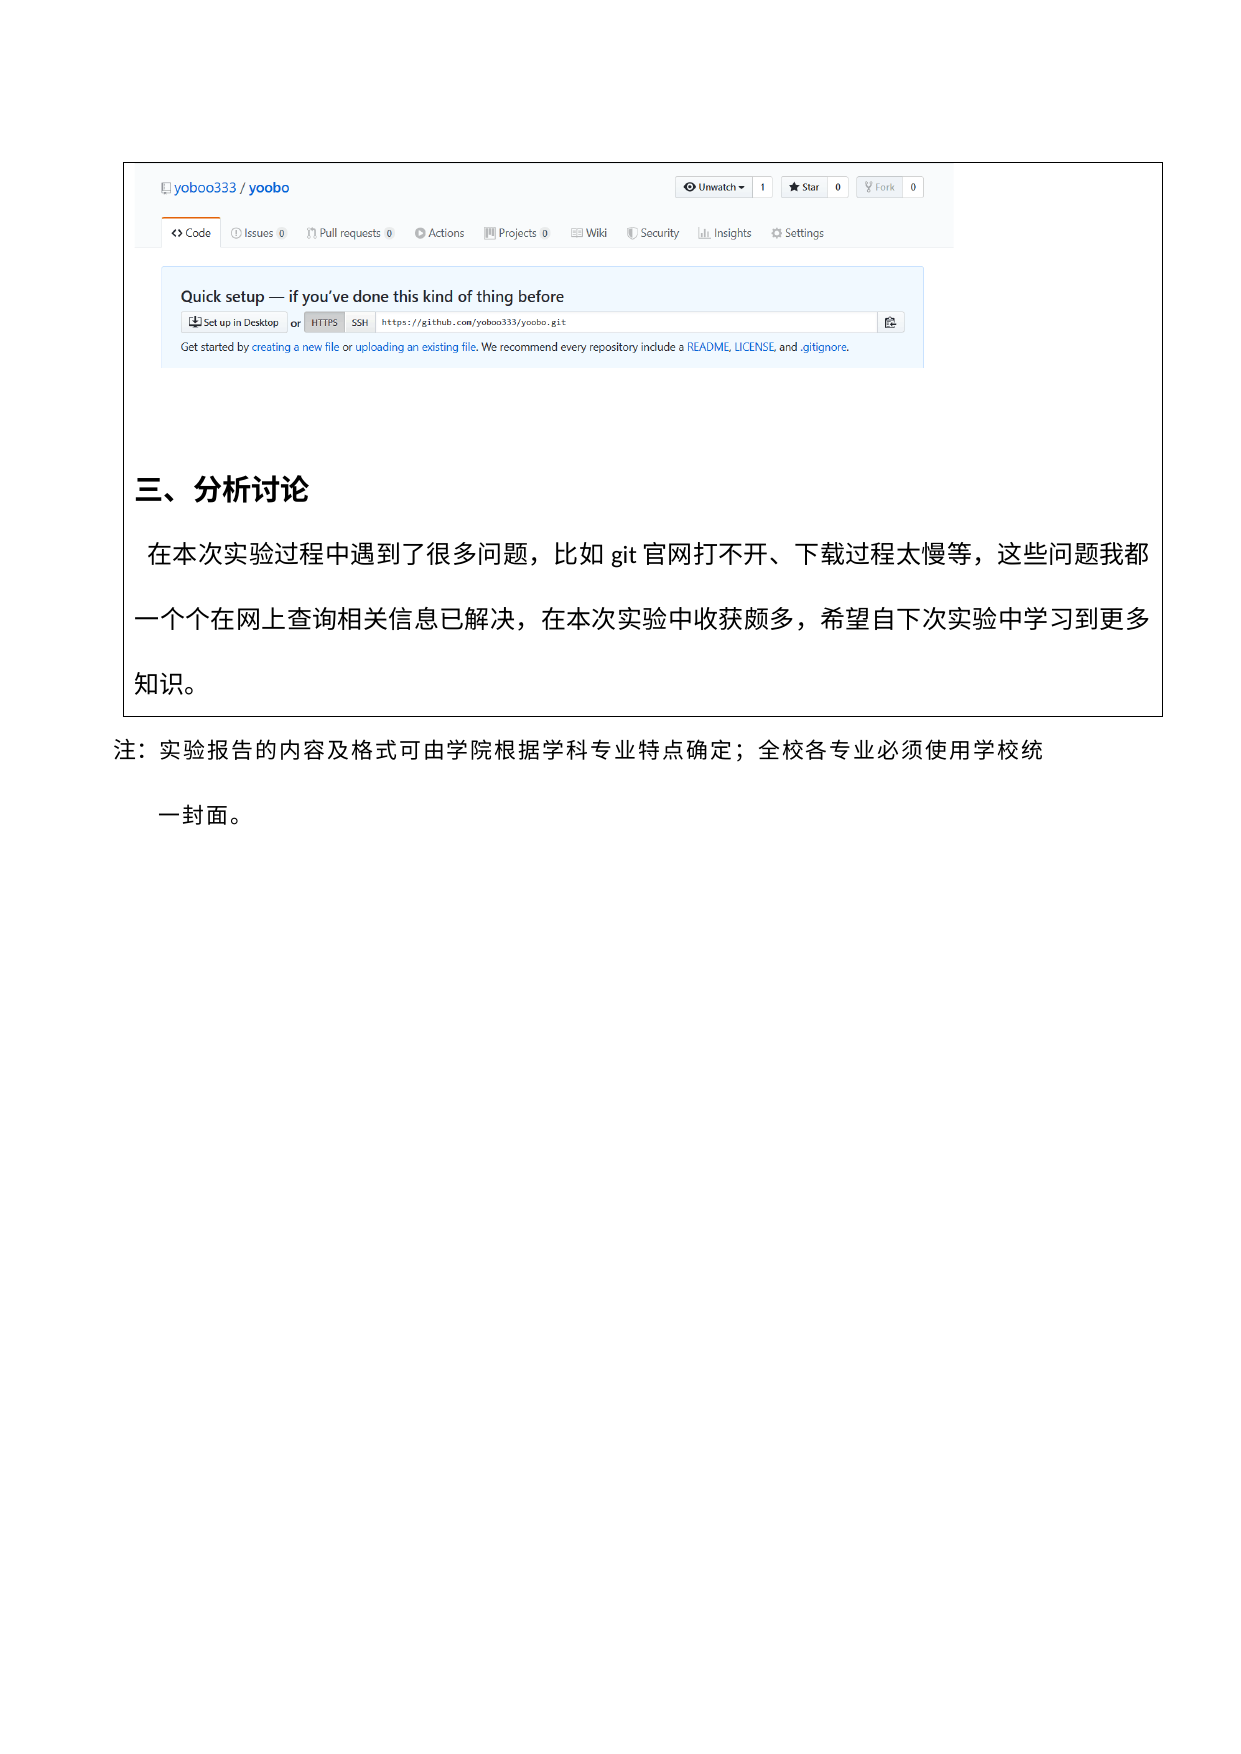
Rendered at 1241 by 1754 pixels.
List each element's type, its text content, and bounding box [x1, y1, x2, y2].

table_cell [124, 163, 1162, 716]
picture [134, 163, 954, 368]
text 注：实验报告的内容及格式可由学院根据学科专业特点确定；全校各专业必须使用学校统一封面。 [114, 717, 1053, 830]
